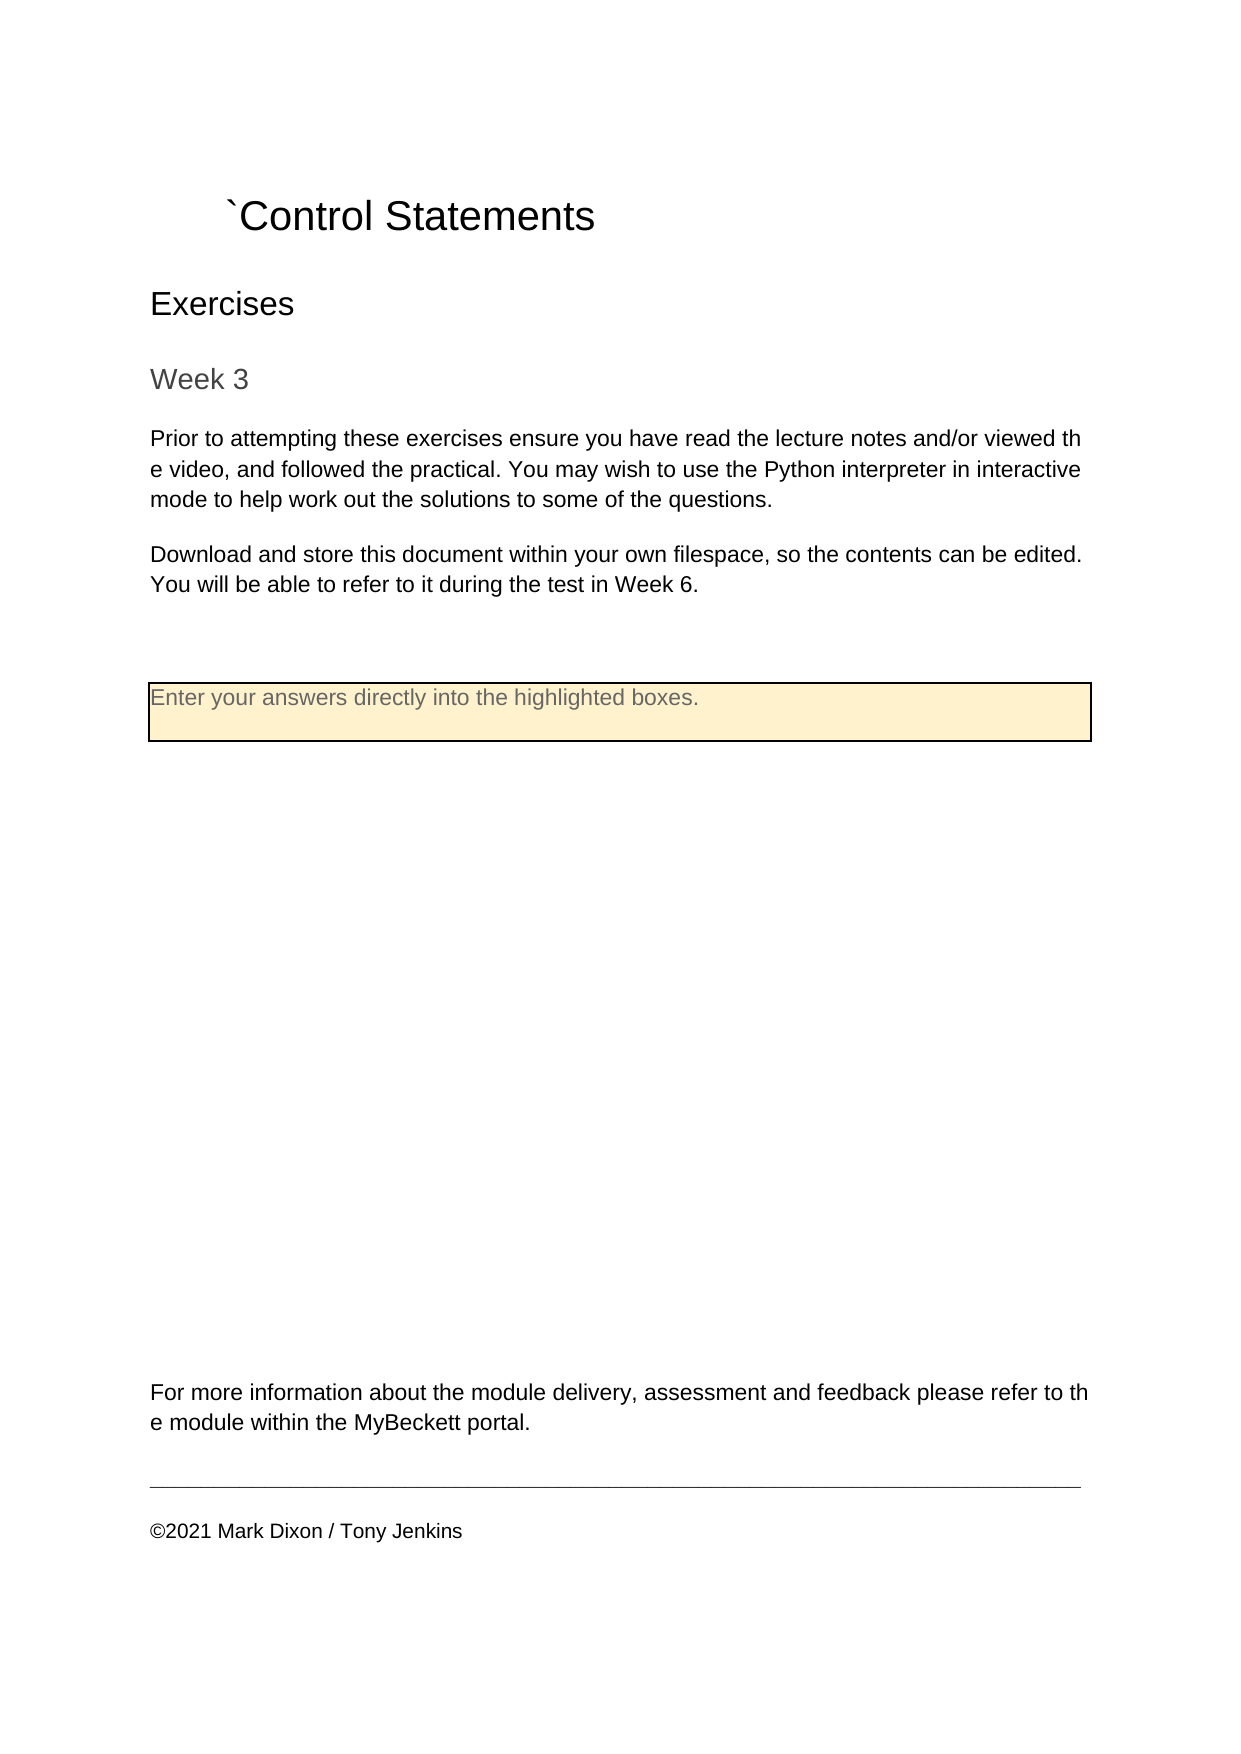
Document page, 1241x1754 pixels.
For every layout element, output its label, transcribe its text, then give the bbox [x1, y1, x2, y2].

subtitle ©2021 Mark Dixon / Tony Jenkins [150, 1519, 1090, 1543]
subtitle Exercises [150, 284, 1090, 323]
text Enter your answers directly into the highlighted boxes. [150, 684, 1090, 710]
text Download and store this document within your own filespace, so the contents can be edited. You will be able to refer to it during the test in Week 6. [150, 541, 1090, 597]
text For more information about the module delivery, assessment and feedback please refer to the module within the MyBeckett portal. [150, 1378, 1090, 1435]
subtitle Week 3 [150, 362, 1090, 395]
subtitle `Control Statements [150, 192, 1090, 239]
text Prior to attempting these exercises ensure you have read the lecture notes and/or viewed the video, and followed the practical. You may wish to use the Python interpreter in interactive mode to help work out the solutions to some of the questions. [150, 425, 1090, 512]
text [150, 1464, 1090, 1490]
